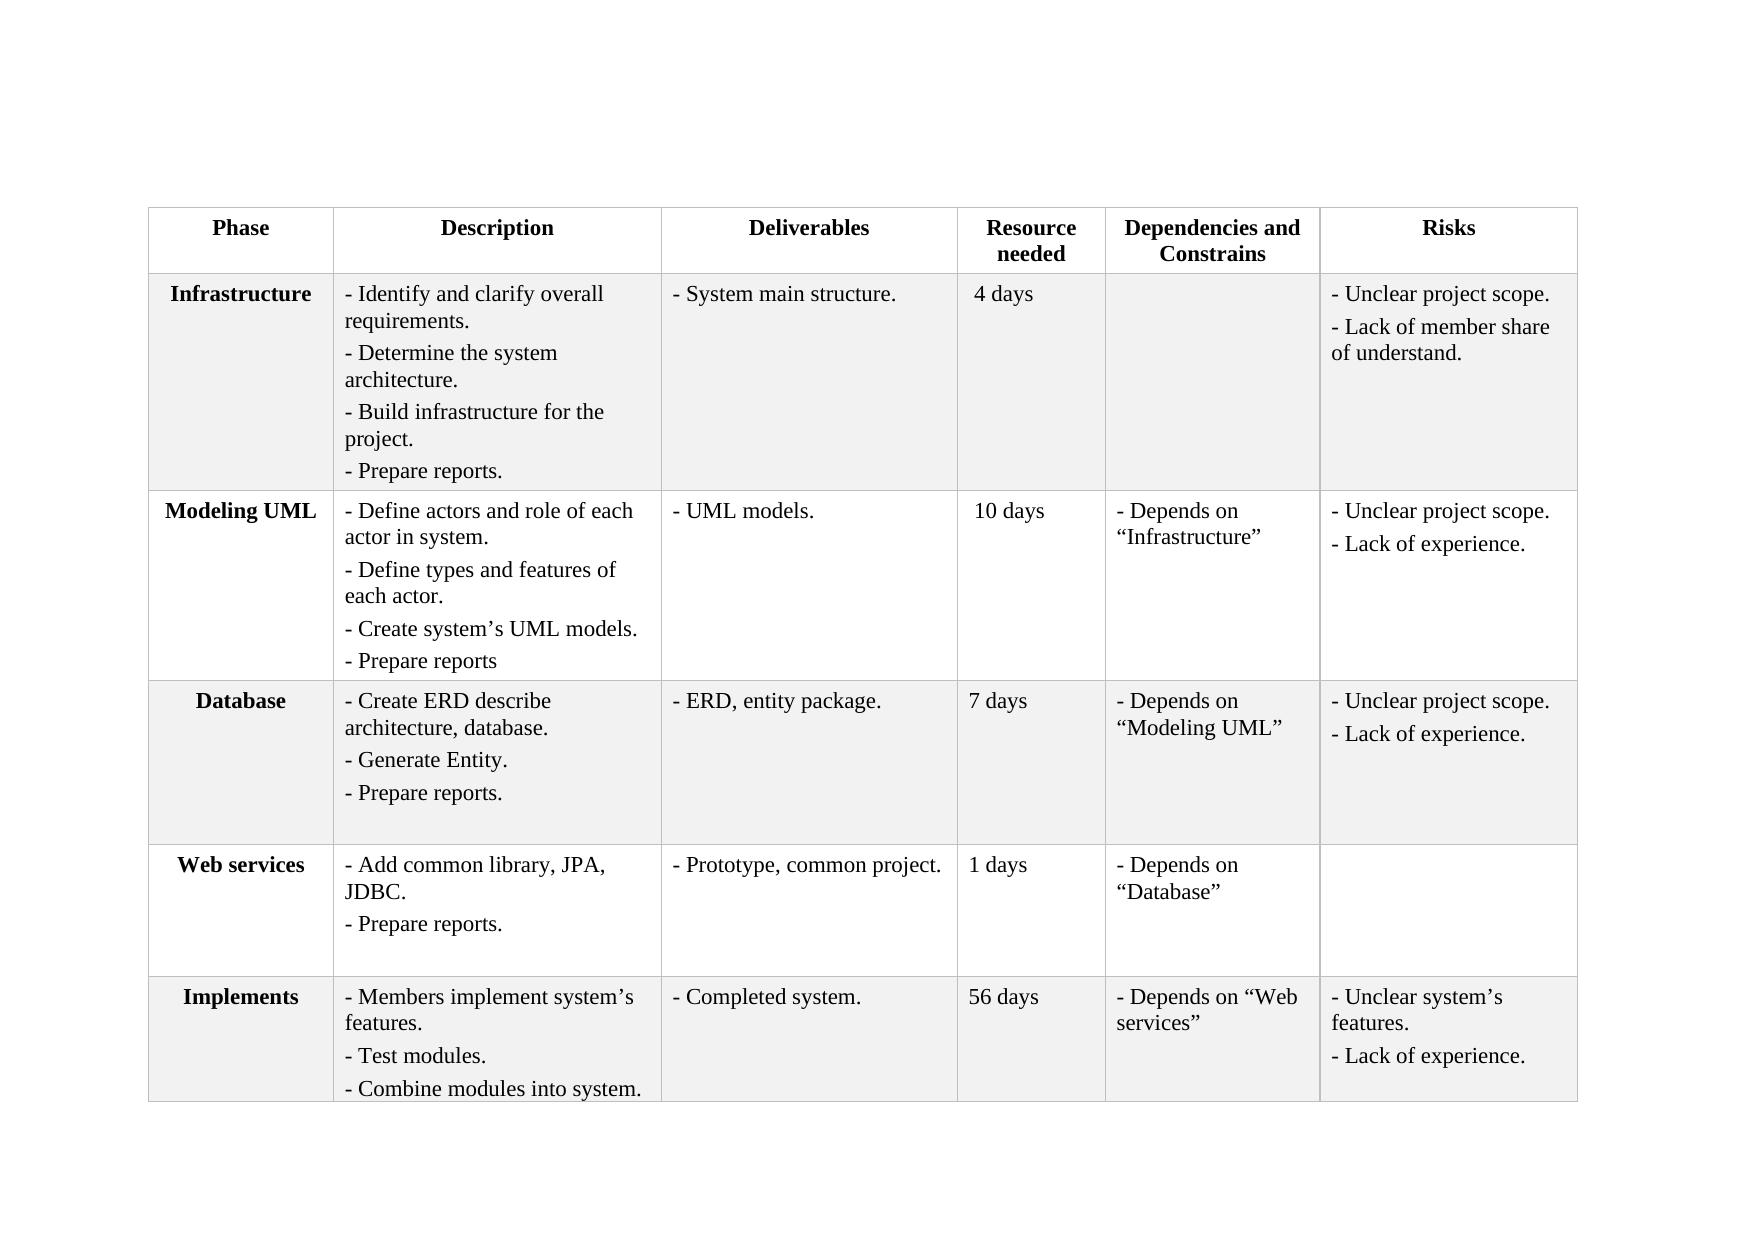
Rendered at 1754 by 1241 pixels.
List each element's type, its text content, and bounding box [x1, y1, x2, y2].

table_cell - Unclear project scope. - Lack of experience. [1321, 491, 1577, 680]
table_cell Infrastructure [149, 274, 333, 490]
table_cell Implements [149, 977, 333, 1101]
table_header Risks [1321, 208, 1577, 273]
table_cell - Prototype, common project. [662, 845, 957, 976]
table_cell 1 days [958, 845, 1105, 976]
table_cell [334, 977, 661, 1101]
table_cell [1321, 845, 1577, 976]
table_cell - Depends on “Database” [1106, 845, 1319, 976]
table_cell Web services [149, 845, 333, 976]
table_cell 7 days [958, 681, 1105, 844]
table_cell - Completed system. [662, 977, 957, 1101]
table_header Phase [149, 208, 333, 273]
table_header Description [334, 208, 661, 273]
table_cell 10 days [958, 491, 1105, 680]
table_header Dependencies and Constrains [1106, 208, 1319, 273]
table_cell - Unclear project scope. - Lack of member share of understand. [1321, 274, 1577, 490]
table_cell - Depends on “Modeling UML” [1106, 681, 1319, 844]
table_cell Database [149, 681, 333, 844]
table_cell - UML models. [662, 491, 957, 680]
table_cell - Define actors and role of each actor in system. - Define types and features of each actor. - Create system’s UML models. - Prepare reports [334, 491, 661, 680]
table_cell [1321, 977, 1577, 1101]
table_cell - Identify and clarify overall requirements. - Determine the system architecture. - Build infrastructure for the project. - Prepare reports. [334, 274, 661, 490]
table_cell - Unclear project scope. - Lack of experience. [1321, 681, 1577, 844]
table_cell - ERD, entity package. [662, 681, 957, 844]
table_header Deliverables [662, 208, 957, 273]
table_header Resource needed [958, 208, 1105, 273]
table_cell 4 days [958, 274, 1105, 490]
table_cell - Depends on “Infrastructure” [1106, 491, 1319, 680]
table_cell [1106, 977, 1319, 1101]
table_cell [1106, 274, 1319, 490]
table_cell 56 days [958, 977, 1105, 1101]
table_cell - System main structure. [662, 274, 957, 490]
table_cell Modeling UML [149, 491, 333, 680]
table_cell - Add common library, JPA, JDBC. - Prepare reports. [334, 845, 661, 976]
table_cell - Create ERD describe architecture, database. - Generate Entity. - Prepare reports. [334, 681, 661, 844]
